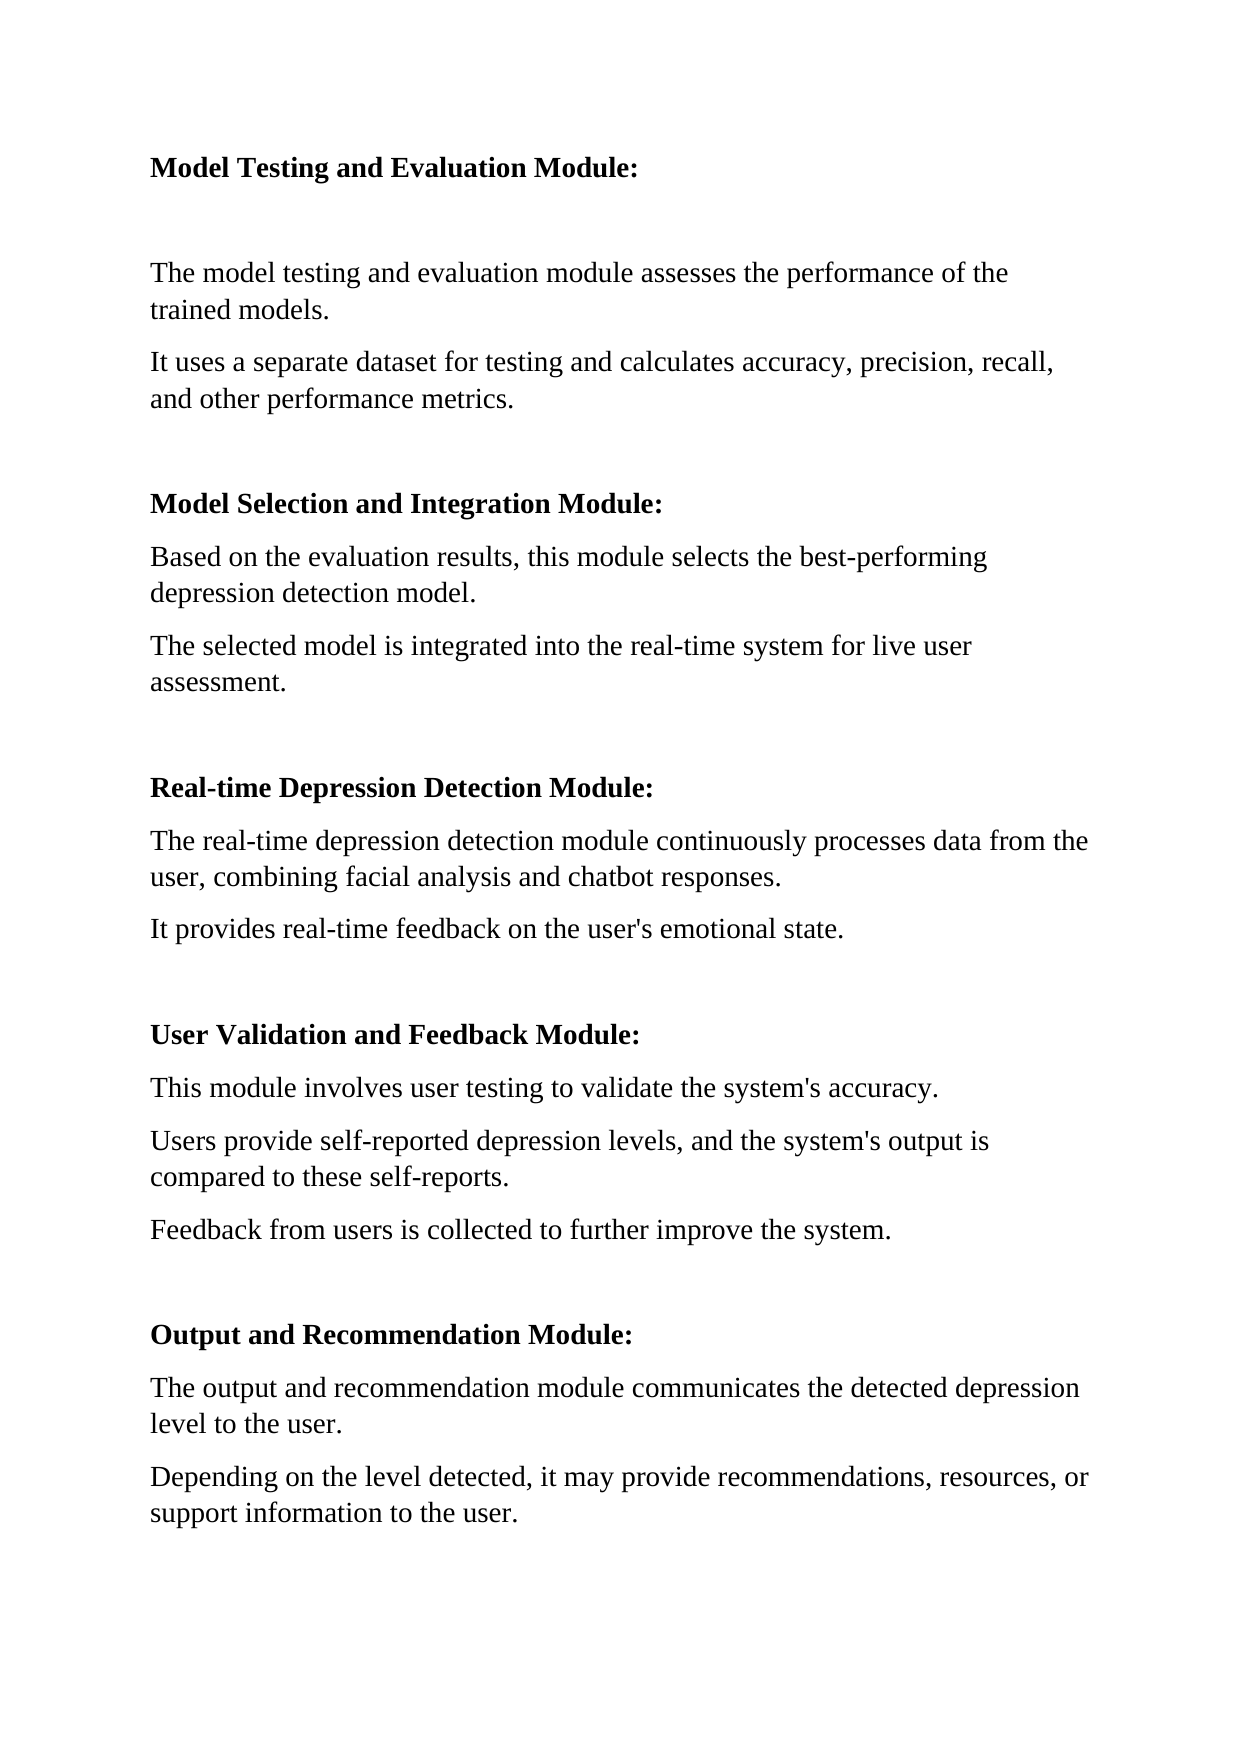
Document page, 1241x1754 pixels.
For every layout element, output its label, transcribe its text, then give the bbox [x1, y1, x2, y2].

text Real-time Depression Detection Module: [150, 770, 1090, 803]
text It uses a separate dataset for testing and calculates accuracy, precision, recall, and other performance metrics. [150, 344, 1090, 414]
text Based on the evaluation results, this module selects the best-performing depression detection model. [150, 539, 1090, 609]
text User Validation and Feedback Module: [150, 1017, 1090, 1051]
text Model Testing and Evaluation Module: [150, 150, 1090, 183]
text The selected model is integrated into the real-time system for live user assessment. [150, 628, 1090, 698]
text Users provide self-reported depression levels, and the system's output is compared to these self-reports. [150, 1123, 1090, 1193]
text The real-time depression detection module continuously processes data from the user, combining facial analysis and chatbot responses. [150, 823, 1090, 892]
text Output and Recommendation Module: [150, 1317, 1090, 1351]
text Depending on the level detected, it may provide recommendations, resources, or support information to the user. [150, 1459, 1090, 1529]
text Model Selection and Integration Module: [150, 486, 1090, 520]
text Feedback from users is collected to further improve the system. [150, 1212, 1090, 1245]
text It provides real-time feedback on the user's emotional state. [150, 912, 1090, 945]
text The model testing and evaluation module assesses the performance of the trained models. [150, 256, 1090, 325]
text This module involves user testing to validate the system's accuracy. [150, 1070, 1090, 1104]
text The output and recommendation module communicates the detected depression level to the user. [150, 1370, 1090, 1440]
